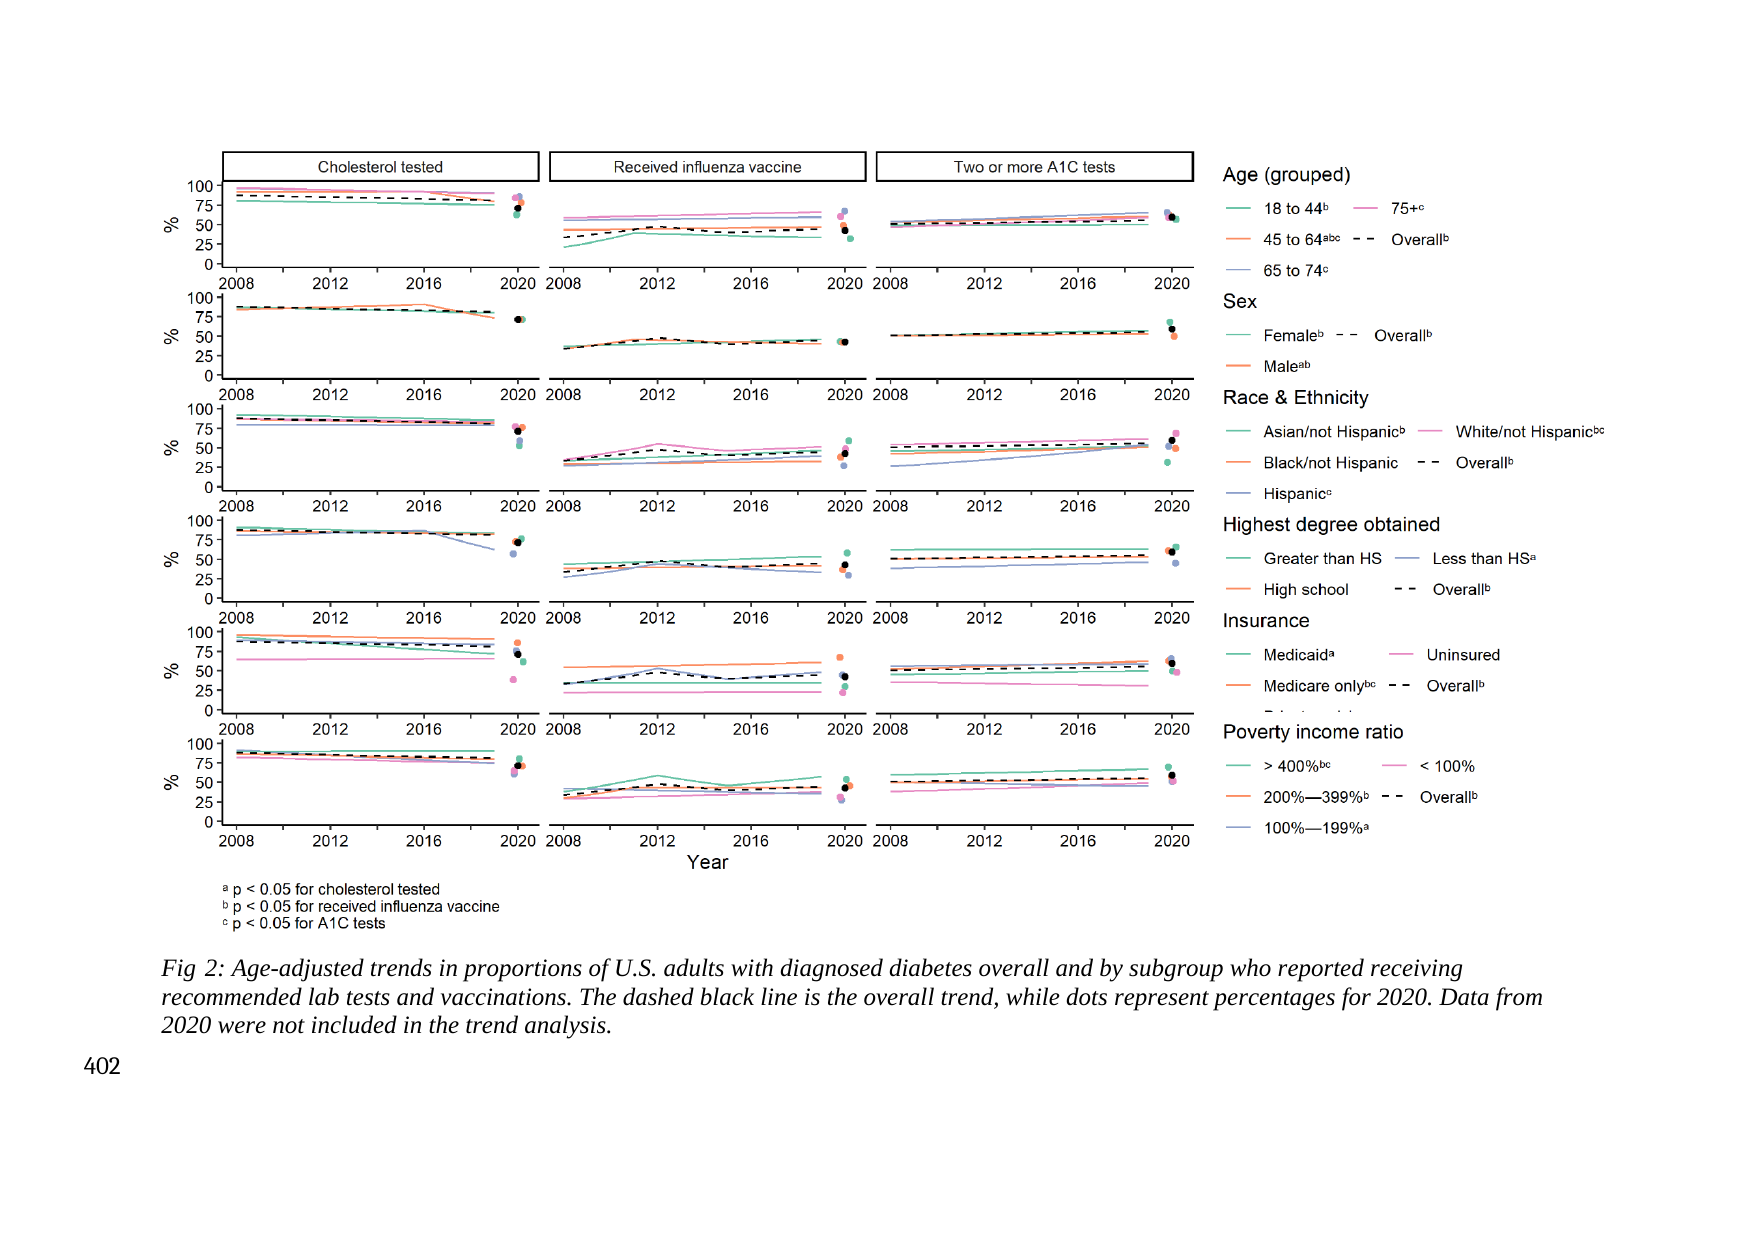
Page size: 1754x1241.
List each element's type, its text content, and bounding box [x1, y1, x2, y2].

table_header Fig 2: Age-adjusted trends in proportions of U.S. adults with diagnosed diabetes overall and by subgroup who reported receiving recommended lab tests and vaccinations. The dashed black line is the overall trend, while dots represent percentages for 2020. Data from 2020 were not included in the trend analysis. [150, 150, 1604, 1052]
picture [161, 150, 1604, 933]
